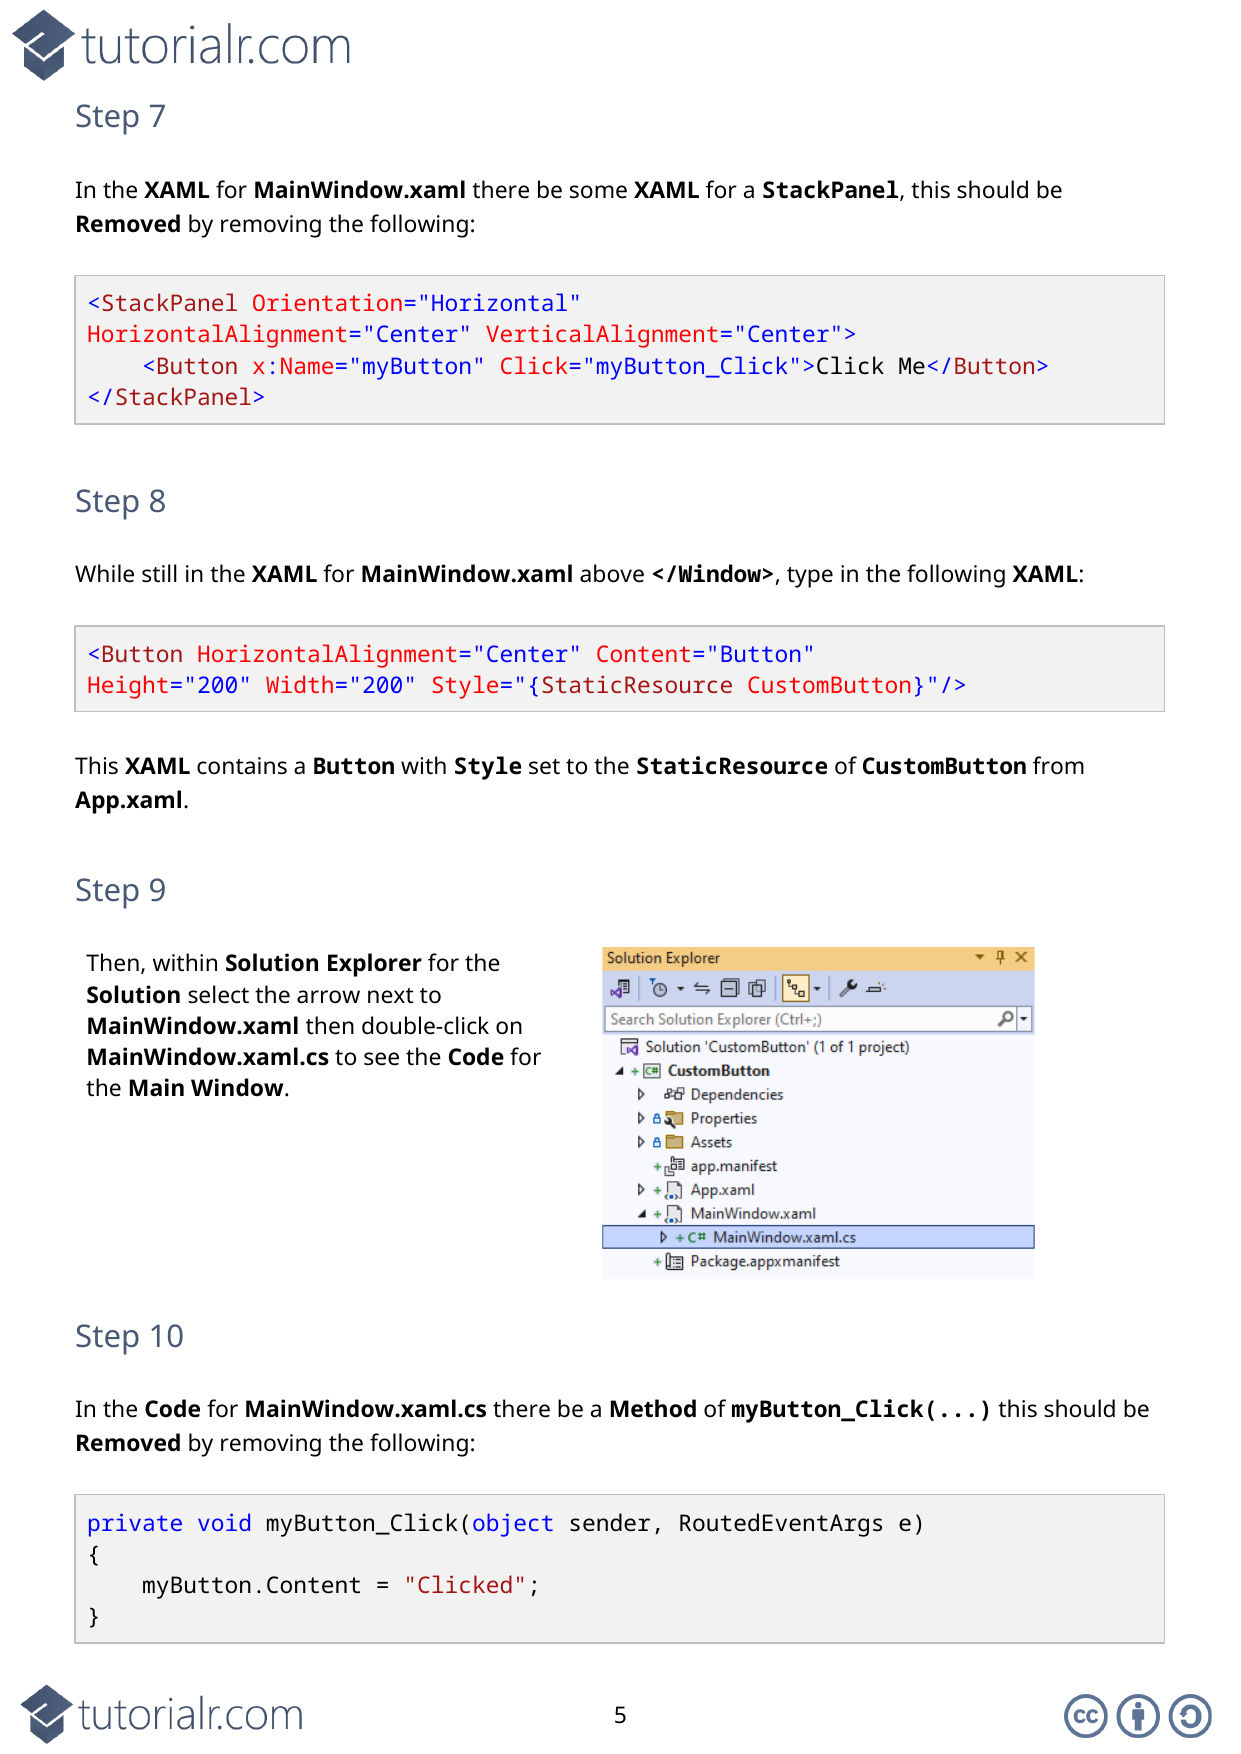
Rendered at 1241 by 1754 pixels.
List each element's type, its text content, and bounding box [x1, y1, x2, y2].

table_header [591, 947, 1165, 1309]
text In the Code for MainWindow.xaml.cs there be a Method of myButton_Click(...) this should be Removed by removing the following: [75, 1393, 1165, 1458]
picture [602, 947, 1035, 1279]
subtitle Step 7 [75, 94, 1165, 137]
text This XAML contains a Button with Style set to the StaticResource of CustomButton from App.xaml. [75, 750, 1165, 815]
picture [17, 1685, 313, 1744]
text In the XAML for MainWindow.xaml there be some XAML for a StackPanel, this should be Removed by removing the following: [75, 174, 1165, 239]
picture [8, 9, 363, 81]
subtitle Step 9 [75, 868, 1165, 910]
table_header Then, within Solution Explorer for the Solution select the arrow next to MainWindow.xaml then double-click on MainWindow.xaml.cs to see the Code for the Main Window. [75, 947, 591, 1309]
picture [1064, 1694, 1212, 1738]
text While still in the XAML for MainWindow.xaml above </Window>, type in the following XAML: [75, 558, 1165, 589]
subtitle Step 10 [75, 1314, 1165, 1356]
subtitle Step 8 [75, 478, 1165, 521]
